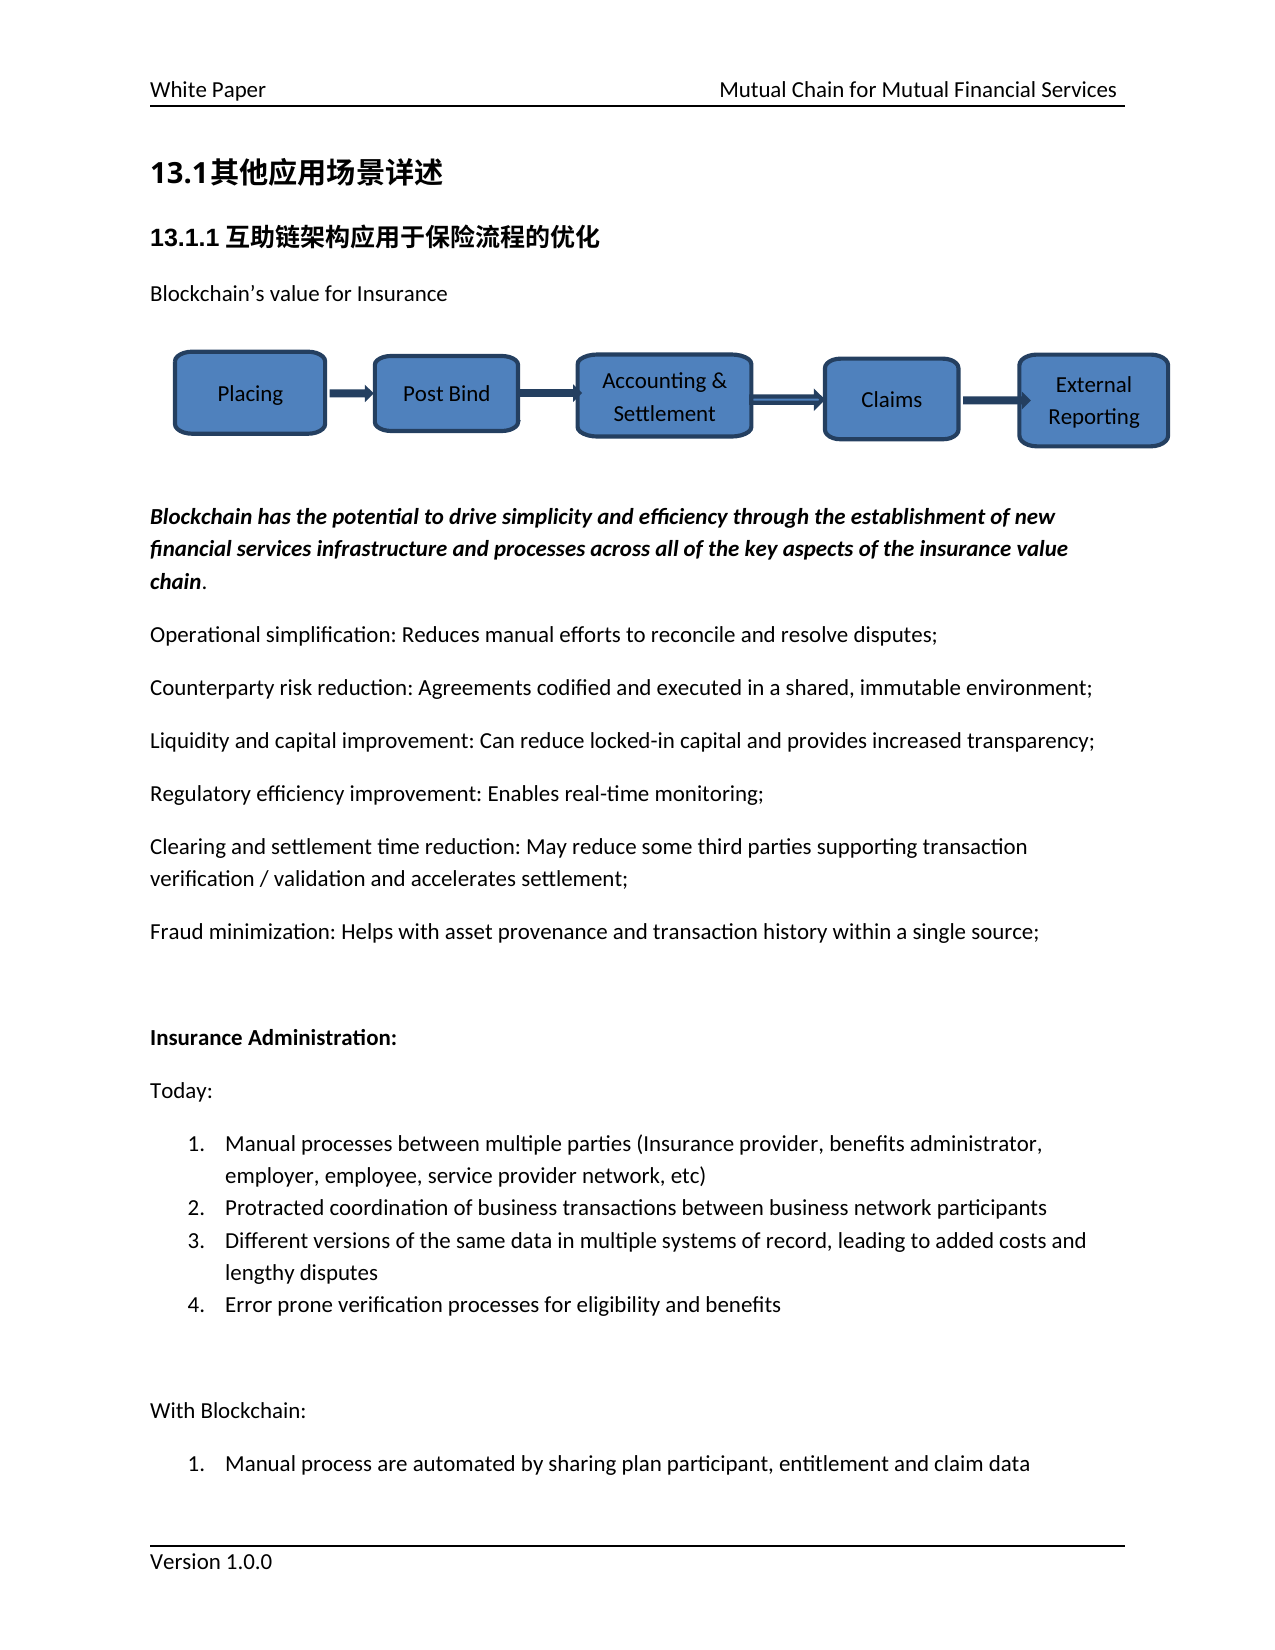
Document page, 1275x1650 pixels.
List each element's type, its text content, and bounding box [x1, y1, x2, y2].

text Blockchain has the potential to drive simplicity and efficiency through the establishment of new financial services infrastructure and processes across all of the key aspects of the insurance value chain. [150, 502, 1125, 595]
text Counterparty risk reduction: Agreements codified and executed in a shared, immutable environment; [150, 673, 1125, 701]
text Liquidity and capital improvement: Can reduce locked-in capital and provides increased transparency; [150, 726, 1125, 754]
list Manual process are automated by sharing plan participant, entitlement and claim data [187, 1449, 1125, 1477]
list Error prone verification processes for eligibility and benefits [187, 1290, 1125, 1318]
text Insurance Administration: [150, 1023, 1125, 1051]
text Today: [150, 1076, 1125, 1104]
list Different versions of the same data in multiple systems of record, leading to added costs and lengthy disputes [187, 1226, 1125, 1286]
subtitle 其他应用场景详述 [150, 150, 1125, 192]
text Clearing and settlement time reduction: May reduce some third parties supporting transaction verification / validation and accelerates settlement; [150, 832, 1125, 892]
subtitle 互助链架构应用于保险流程的优化 [150, 217, 1125, 254]
text With Blockchain: [150, 1396, 1125, 1424]
text Blockchain’s value for Insurance [150, 279, 1125, 307]
text Operational simplification: Reduces manual efforts to reconcile and resolve disputes; [150, 620, 1125, 648]
list Protracted coordination of business transactions between business network participants [187, 1193, 1125, 1222]
text Fraud minimization: Helps with asset provenance and transaction history within a single source; [150, 917, 1125, 945]
text Regulatory efficiency improvement: Enables real-time monitoring; [150, 779, 1125, 807]
list Manual processes between multiple parties (Insurance provider, benefits administrator, employer, employee, service provider network, etc) [187, 1129, 1125, 1189]
